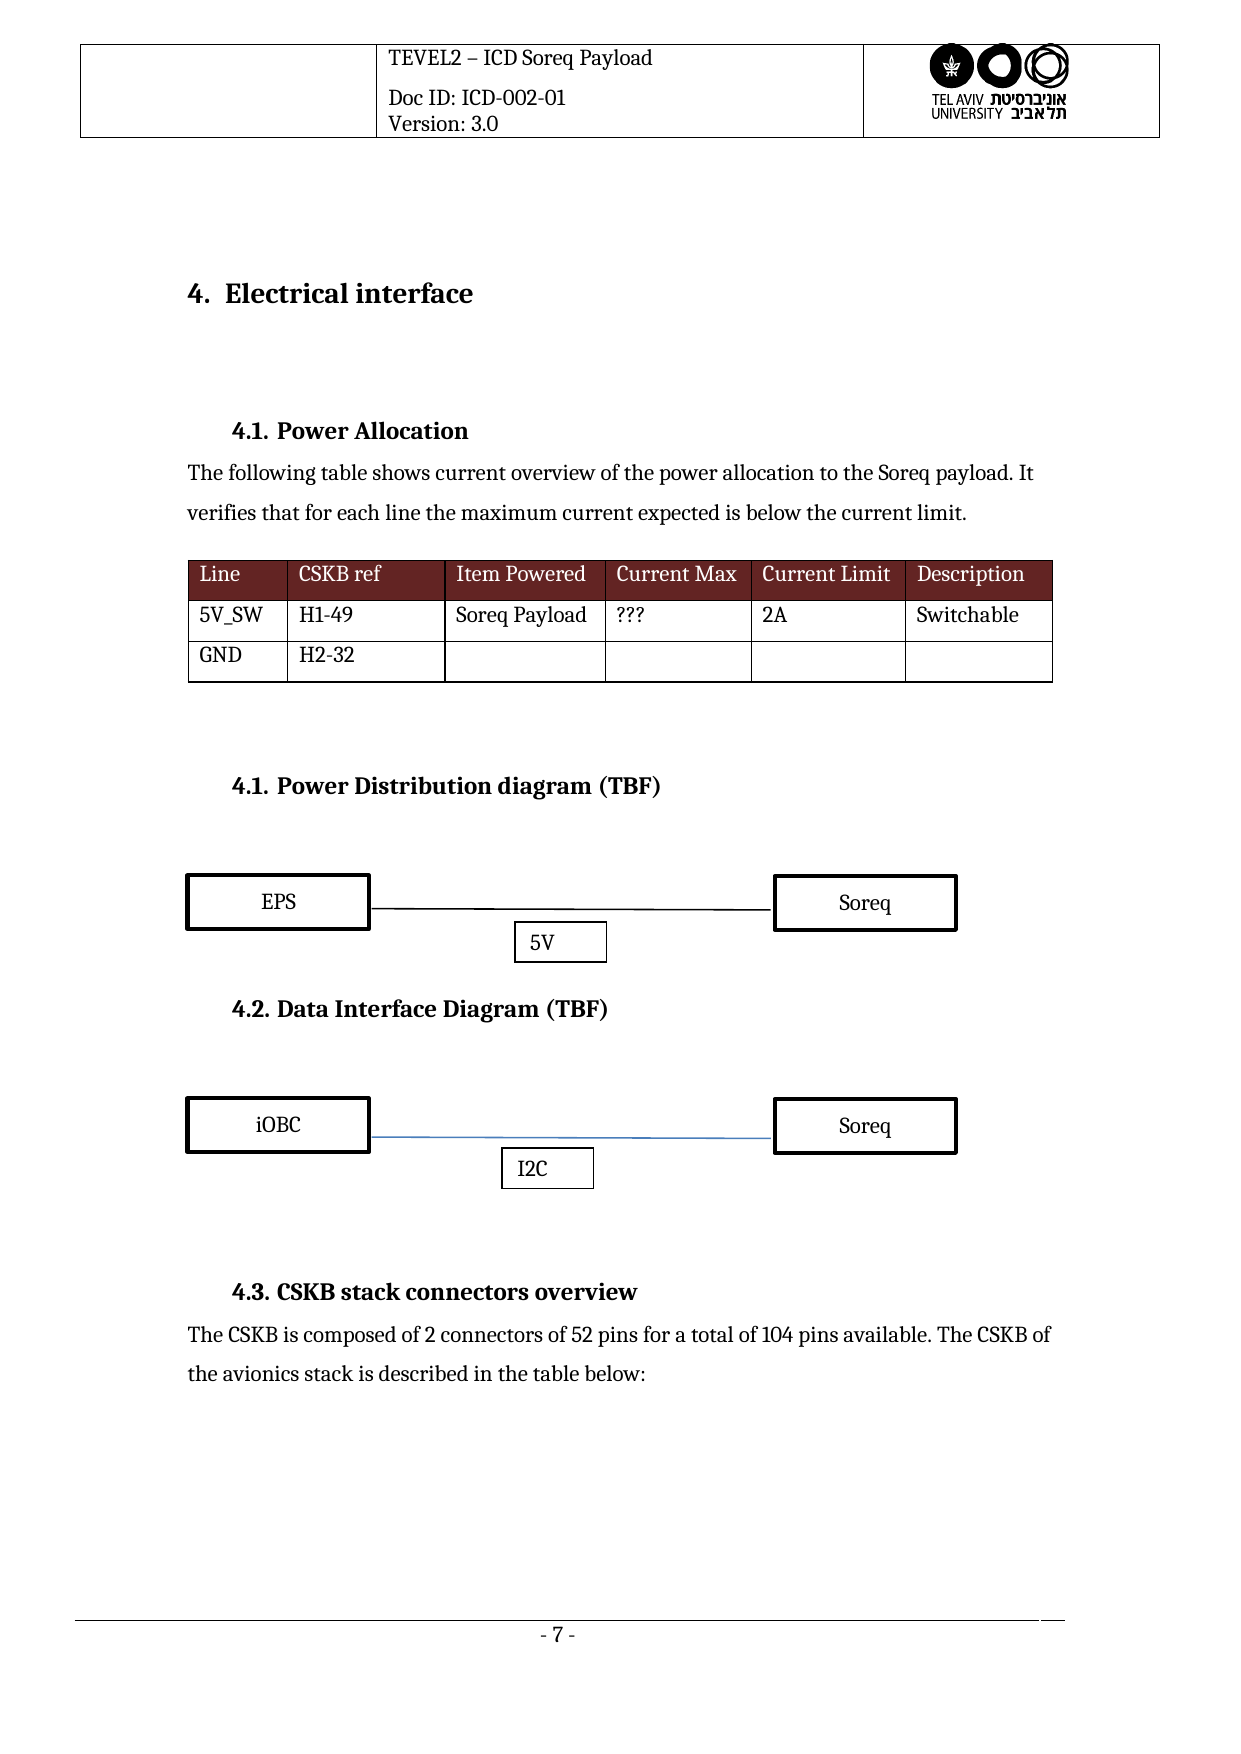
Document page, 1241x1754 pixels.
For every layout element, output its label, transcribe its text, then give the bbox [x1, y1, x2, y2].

table_cell [606, 642, 751, 681]
text The CSKB is composed of 2 connectors of 52 pins for a total of 104 pins available. The CSKB of the avionics stack is described in the table below: [187, 1321, 1053, 1387]
table_header Current Max [606, 561, 751, 600]
picture [929, 45, 1069, 119]
table_cell H1-49 [288, 601, 444, 641]
table_cell Soreq Payload [446, 601, 605, 641]
table_header Line [189, 561, 287, 600]
table_cell 2A [752, 601, 905, 641]
table_header Current Limit [752, 561, 905, 600]
table_cell H2-32 [288, 642, 444, 681]
table_cell GND [189, 642, 287, 681]
table_cell ??? [606, 601, 751, 641]
table_cell Switchable [906, 601, 1052, 641]
subtitle Power Allocation [232, 417, 1053, 446]
subtitle Power Distribution diagram (TBF) [232, 772, 1053, 801]
table_cell 5V_SW [189, 601, 287, 641]
subtitle Electrical interface [187, 277, 1053, 311]
table_cell [906, 642, 1052, 681]
table_cell [752, 642, 905, 681]
subtitle Data Interface Diagram (TBF) [232, 995, 1053, 1024]
text The following table shows current overview of the power allocation to the Soreq payload. It verifies that for each line the maximum current expected is below the current limit. [187, 460, 1053, 526]
subtitle CSKB stack connectors overview [232, 1278, 1053, 1307]
table_header CSKB ref [288, 561, 444, 600]
table_cell [446, 642, 605, 681]
table_header Item Powered [446, 561, 605, 600]
table_header Description [906, 561, 1052, 600]
